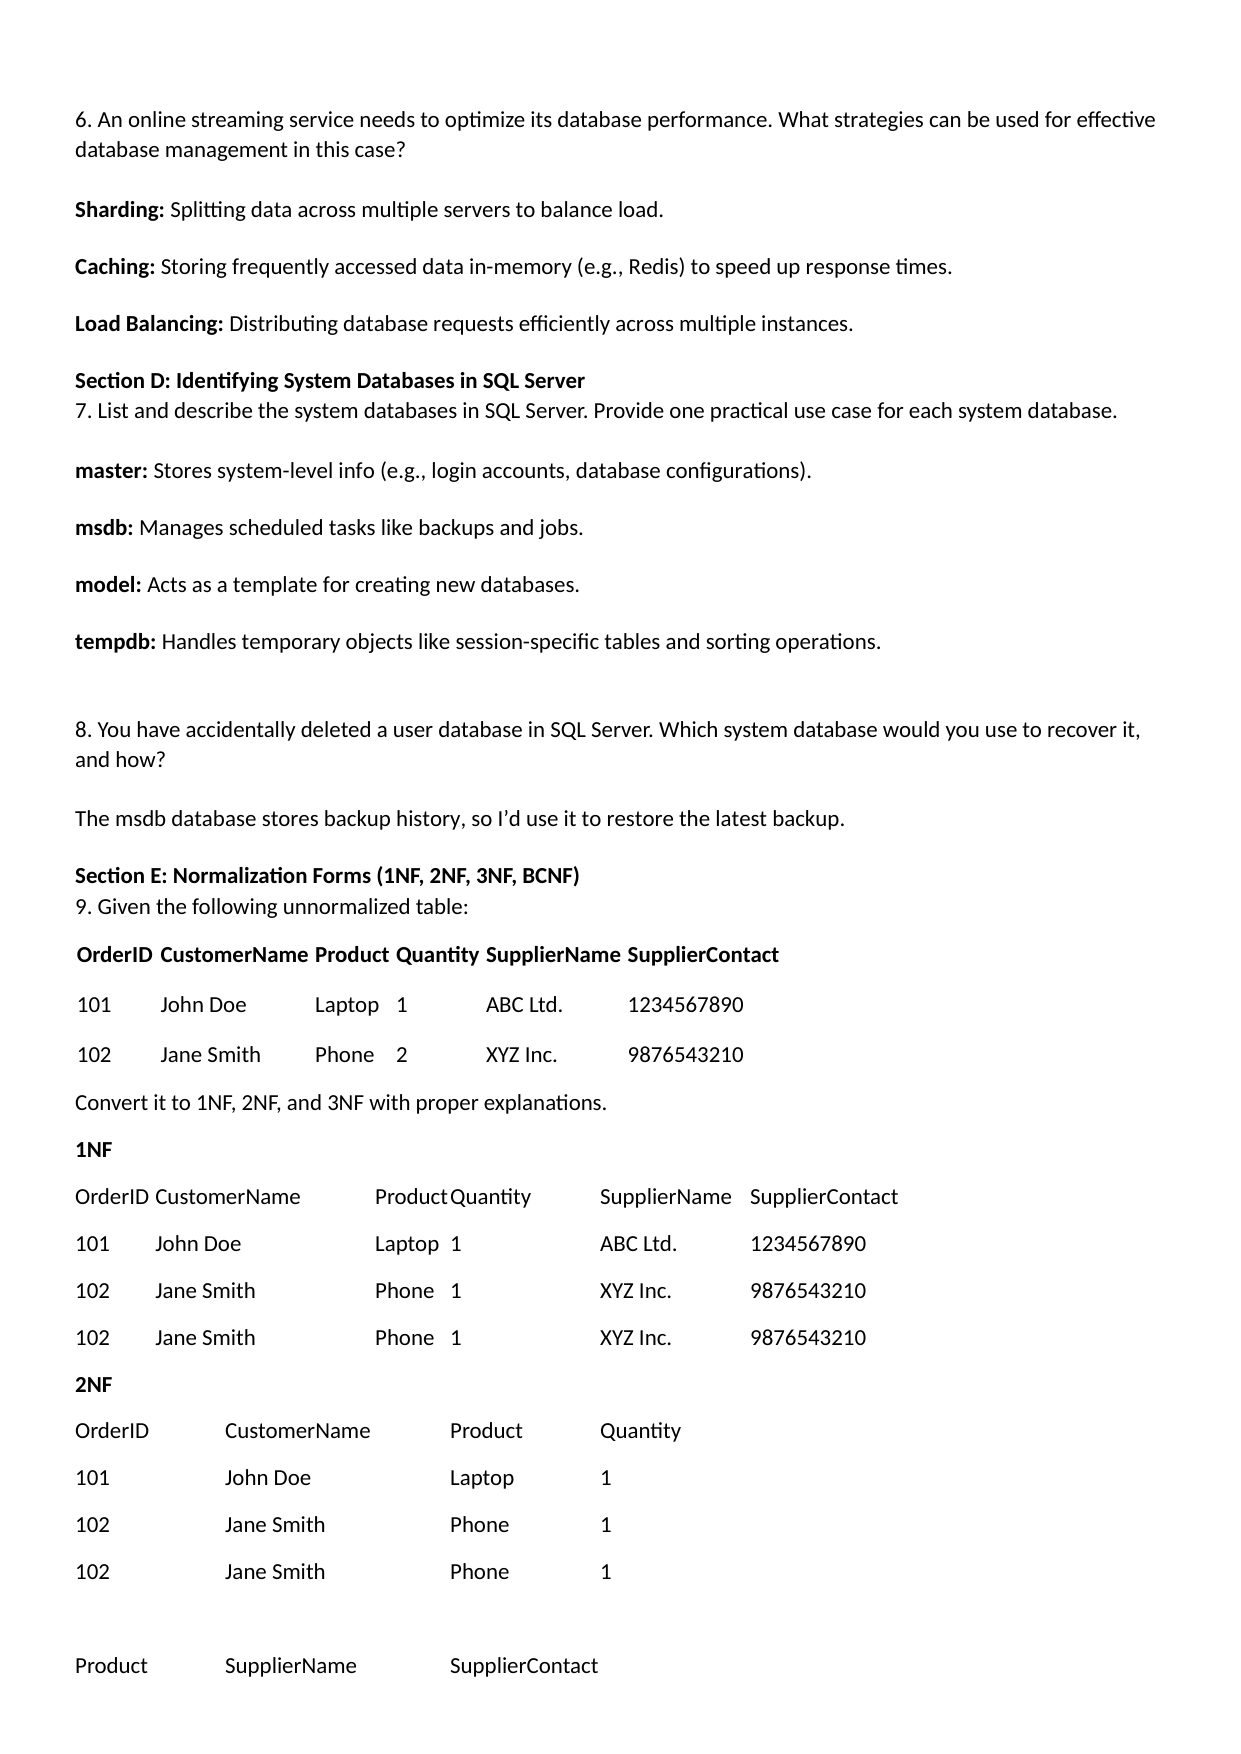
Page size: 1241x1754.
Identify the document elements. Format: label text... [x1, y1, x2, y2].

table_cell 2 [394, 1039, 484, 1088]
text model: Acts as a template for creating new databases. [75, 570, 1165, 598]
text The msdb database stores backup history, so I’d use it to restore the latest backup. [75, 804, 1165, 832]
text msdb: Manages scheduled tasks like backups and jobs. [75, 513, 1165, 541]
text 8. You have accidentally deleted a user database in SQL Server. Which system database would you use to recover it, and how? [75, 685, 1165, 773]
text 1NF [75, 1135, 1165, 1163]
table_cell 1234567890 [626, 989, 785, 1038]
text Caching: Storing frequently accessed data in-memory (e.g., Redis) to speed up response times. [75, 252, 1165, 280]
table_cell Laptop [313, 989, 394, 1038]
table_header SupplierName [484, 939, 626, 989]
text OrderID CustomerName Product Quantity [75, 1417, 1165, 1444]
text tempdb: Handles temporary objects like session-specific tables and sorting operations. [75, 627, 1165, 656]
text 6. An online streaming service needs to optimize its database performance. What strategies can be used for effective database management in this case? [75, 75, 1165, 163]
text OrderID CustomerName Product Quantity SupplierName SupplierContact [75, 1182, 1165, 1210]
text 102 Jane Smith Phone 1 [75, 1557, 1165, 1585]
text 102 Jane Smith Phone 1 [75, 1510, 1165, 1538]
text 2NF [75, 1370, 1165, 1398]
text Convert it to 1NF, 2NF, and 3NF with proper explanations. [75, 1088, 1165, 1116]
text 102 Jane Smith Phone 1 XYZ Inc. 9876543210 [75, 1276, 1165, 1304]
table_cell 102 [75, 1039, 159, 1088]
text Section D: Identifying System Databases in SQL Server 7. List and describe the system databases in SQL Server. Provide one practical use case for each system database. [75, 366, 1165, 424]
table_cell 9876543210 [626, 1039, 785, 1088]
text Sharding: Splitting data across multiple servers to balance load. [75, 195, 1165, 223]
table_header OrderID [75, 939, 159, 989]
table_cell 1 [394, 989, 484, 1038]
text 102 Jane Smith Phone 1 XYZ Inc. 9876543210 [75, 1323, 1165, 1351]
text 101 John Doe Laptop 1 ABC Ltd. 1234567890 [75, 1229, 1165, 1257]
text master: Stores system-level info (e.g., login accounts, database configurations). [75, 456, 1165, 484]
table_cell John Doe [159, 989, 313, 1038]
text Section E: Normalization Forms (1NF, 2NF, 3NF, BCNF) 9. Given the following unnormalized table: [75, 862, 1165, 920]
text Product SupplierName SupplierContact [75, 1651, 1165, 1679]
table_header SupplierContact [626, 939, 785, 989]
table_header Product [313, 939, 394, 989]
text Load Balancing: Distributing database requests efficiently across multiple instances. [75, 309, 1165, 337]
text 101 John Doe Laptop 1 [75, 1463, 1165, 1491]
table_header CustomerName [159, 939, 313, 989]
table_cell Phone [313, 1039, 394, 1088]
table_cell ABC Ltd. [484, 989, 626, 1038]
table_header Quantity [394, 939, 484, 989]
table_cell 101 [75, 989, 159, 1038]
table_cell Jane Smith [159, 1039, 313, 1088]
table_cell XYZ Inc. [484, 1039, 626, 1088]
